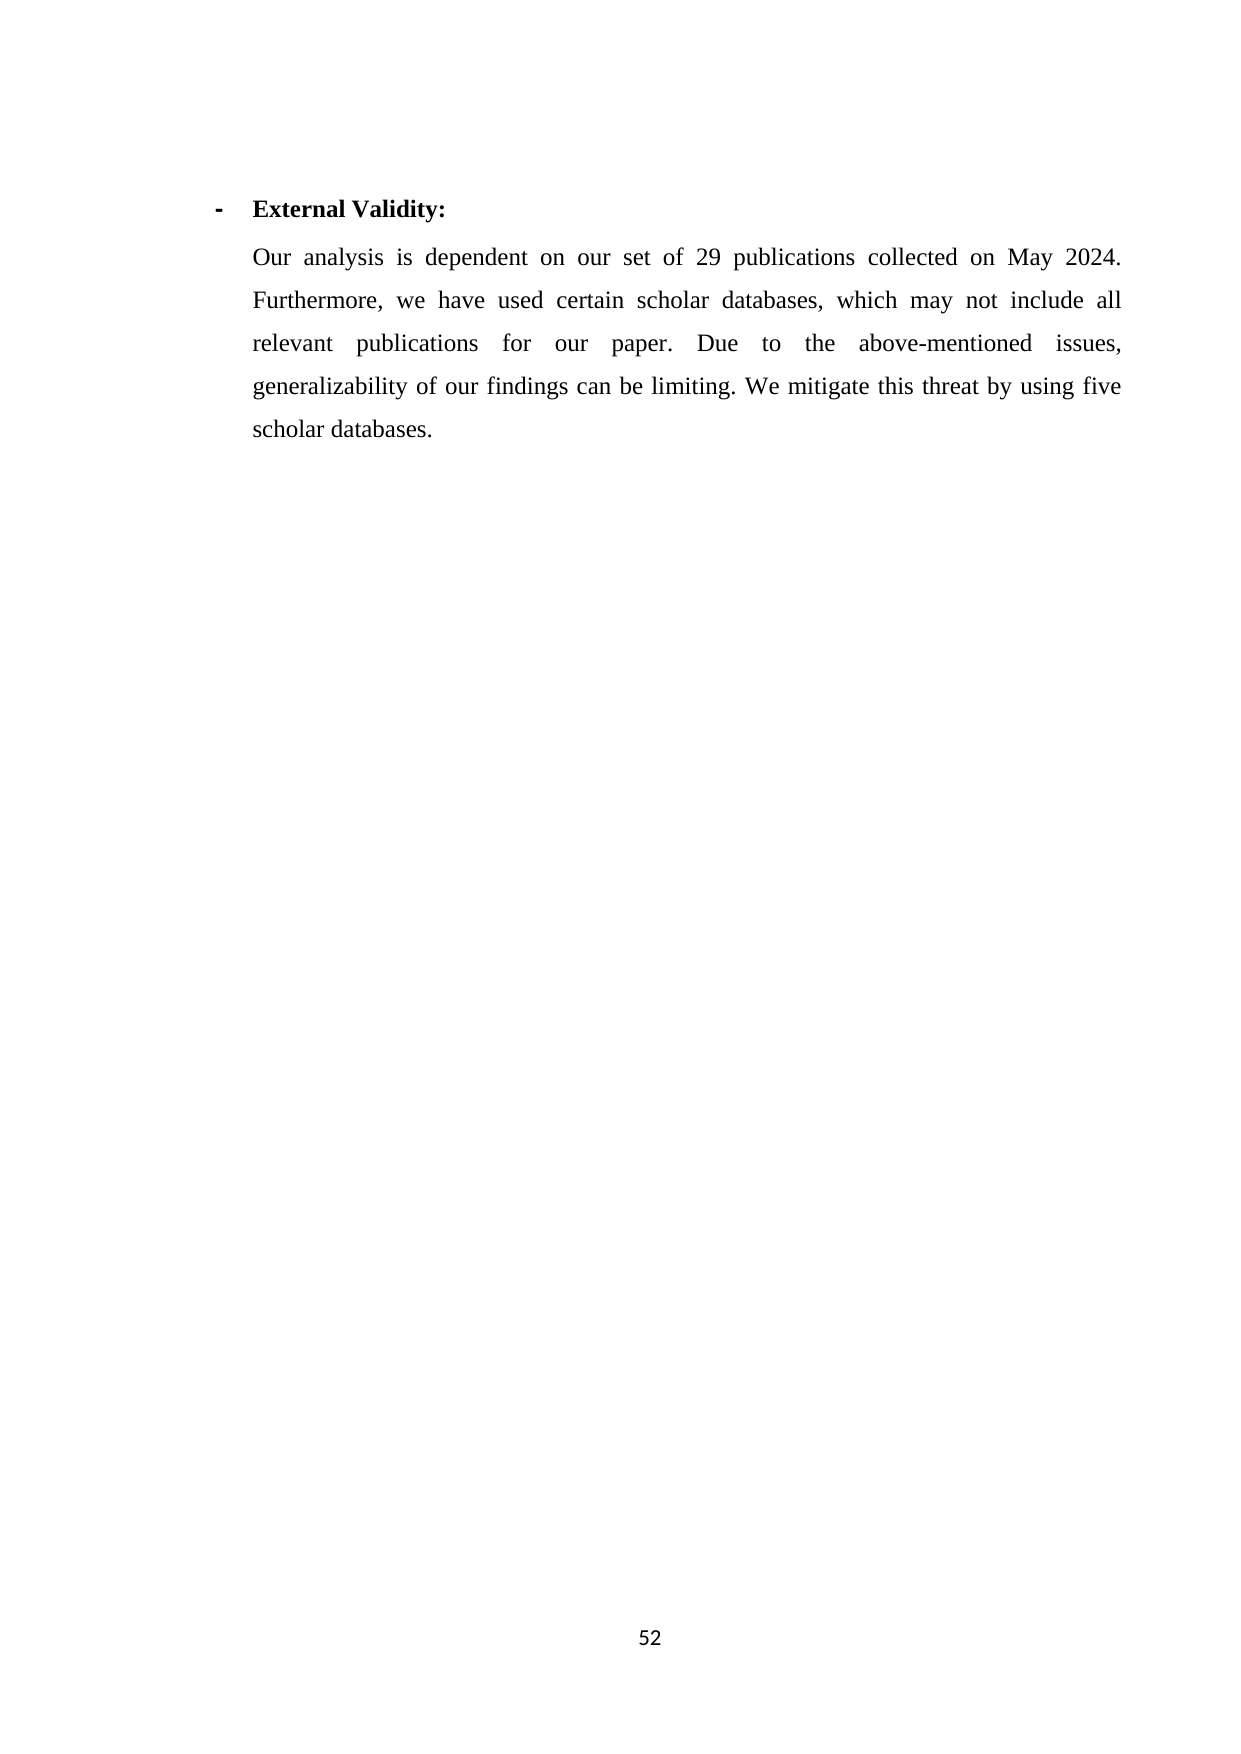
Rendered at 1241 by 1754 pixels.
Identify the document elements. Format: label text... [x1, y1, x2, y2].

list Our analysis is dependent on our set of 29 publications collected on May 2024. Furthermore, we have used certain scholar databases, which may not include all relevant publications for our paper. Due to the above-mentioned issues, generalizability of our findings can be limiting. We mitigate this threat by using five scholar databases. [252, 242, 1122, 443]
list External Validity: [215, 191, 1122, 225]
